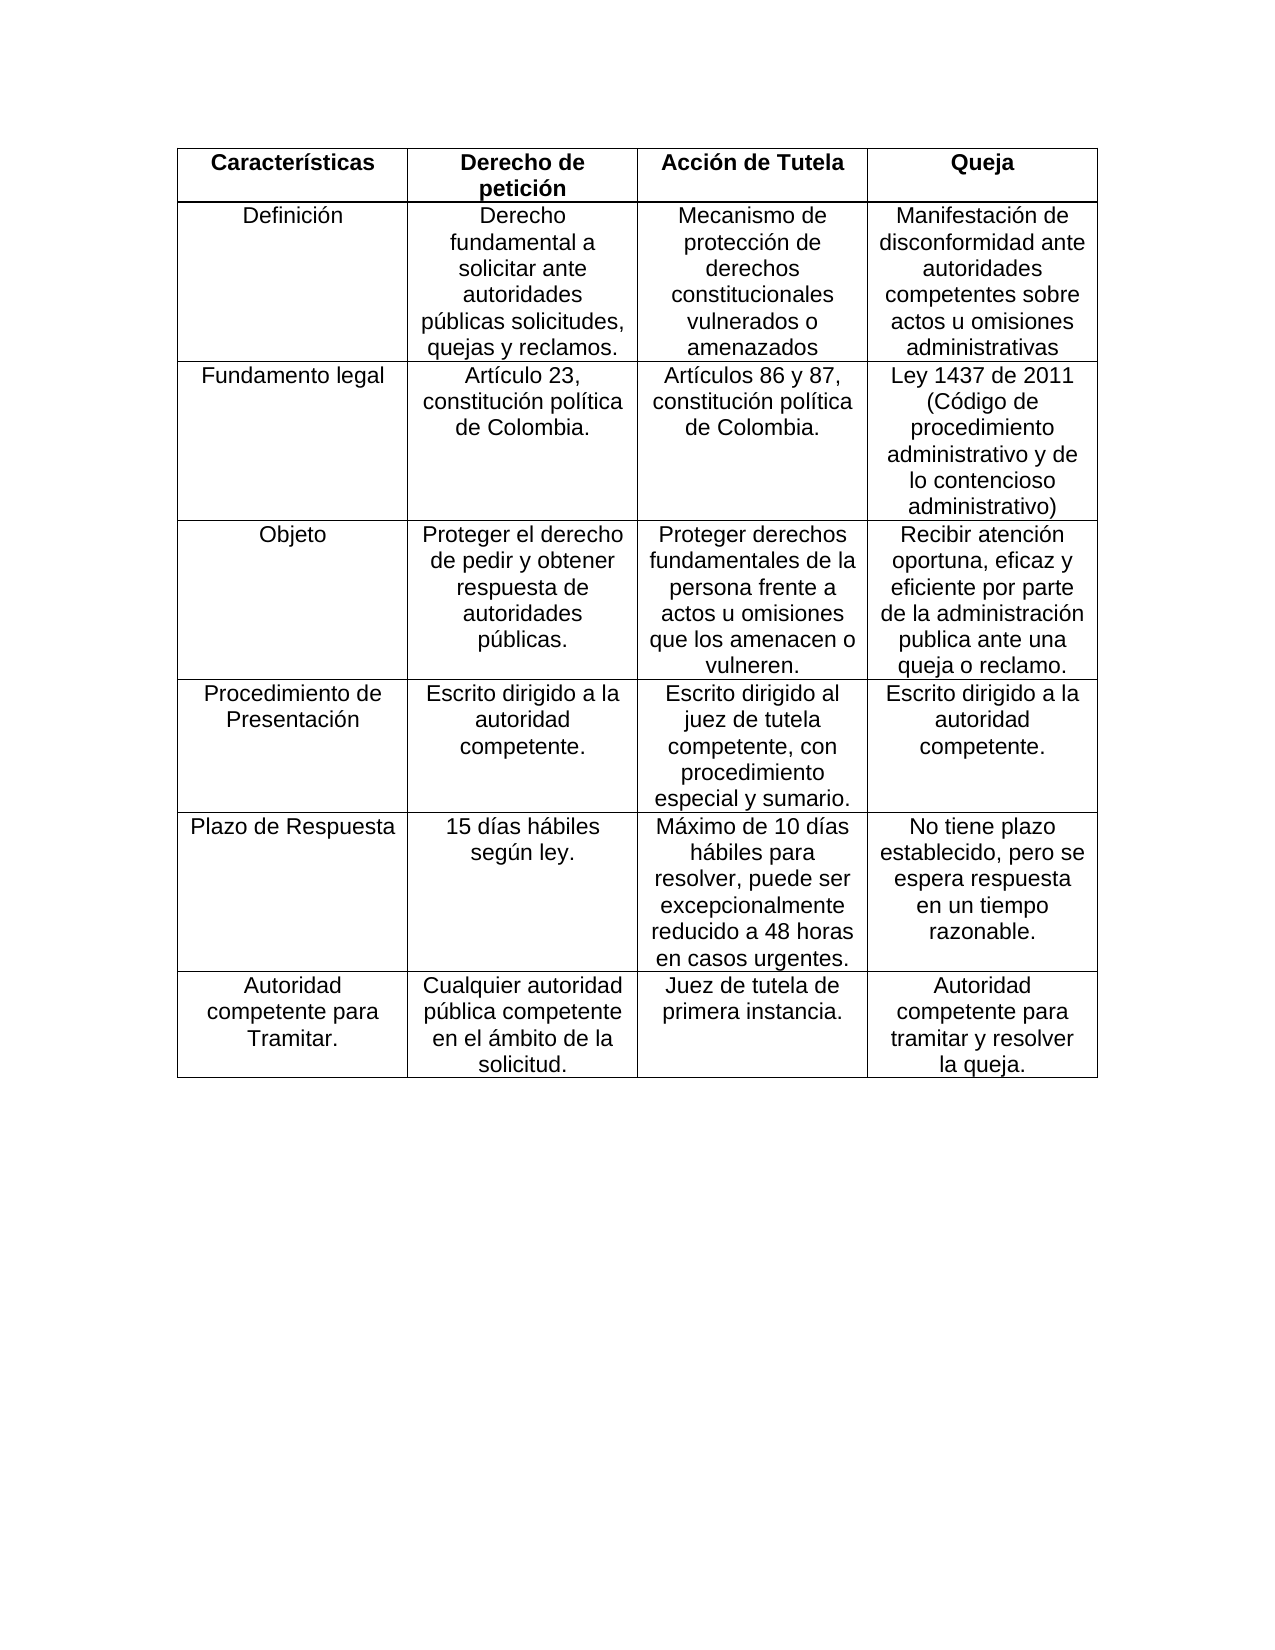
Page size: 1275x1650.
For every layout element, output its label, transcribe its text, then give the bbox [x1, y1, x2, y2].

table_cell Artículos 86 y 87, constitución política de Colombia. [638, 362, 867, 520]
table_cell Autoridad competente para tramitar y resolver la queja. [868, 972, 1097, 1077]
table_cell Juez de tutela de primera instancia. [638, 972, 867, 1077]
table_header Derecho de petición [408, 149, 637, 201]
table_cell Mecanismo de protección de derechos constitucionales vulnerados o amenazados [638, 203, 867, 361]
table_cell Recibir atención oportuna, eficaz y eficiente por parte de la administración publica ante una queja o reclamo. [868, 521, 1097, 679]
table_cell Escrito dirigido a la autoridad competente. [408, 680, 637, 812]
table_cell Derecho fundamental a solicitar ante autoridades públicas solicitudes, quejas y reclamos. [408, 203, 637, 361]
table_cell Procedimiento de Presentación [178, 680, 407, 812]
table_cell No tiene plazo establecido, pero se espera respuesta en un tiempo razonable. [868, 813, 1097, 971]
table_header Acción de Tutela [638, 149, 867, 201]
table_cell Plazo de Respuesta [178, 813, 407, 971]
table_cell Máximo de 10 días hábiles para resolver, puede ser excepcionalmente reducido a 48 horas en casos urgentes. [638, 813, 867, 971]
table_cell Manifestación de disconformidad ante autoridades competentes sobre actos u omisiones administrativas [868, 203, 1097, 361]
table_cell Definición [178, 203, 407, 361]
table_cell Proteger el derecho de pedir y obtener respuesta de autoridades públicas. [408, 521, 637, 679]
table_cell Proteger derechos fundamentales de la persona frente a actos u omisiones que los amenacen o vulneren. [638, 521, 867, 679]
table_header Queja [868, 149, 1097, 201]
table_cell Autoridad competente para Tramitar. [178, 972, 407, 1077]
table_cell Escrito dirigido al juez de tutela competente, con procedimiento especial y sumario. [638, 680, 867, 812]
table_cell Artículo 23, constitución política de Colombia. [408, 362, 637, 520]
table_cell Objeto [178, 521, 407, 679]
table_cell Ley 1437 de 2011 (Código de procedimiento administrativo y de lo contencioso administrativo) [868, 362, 1097, 520]
table_header Características [178, 149, 407, 201]
table_cell Cualquier autoridad pública competente en el ámbito de la solicitud. [408, 972, 637, 1077]
table_cell Escrito dirigido a la autoridad competente. [868, 680, 1097, 812]
table_cell Fundamento legal [178, 362, 407, 520]
table_cell 15 días hábiles según ley. [408, 813, 637, 971]
